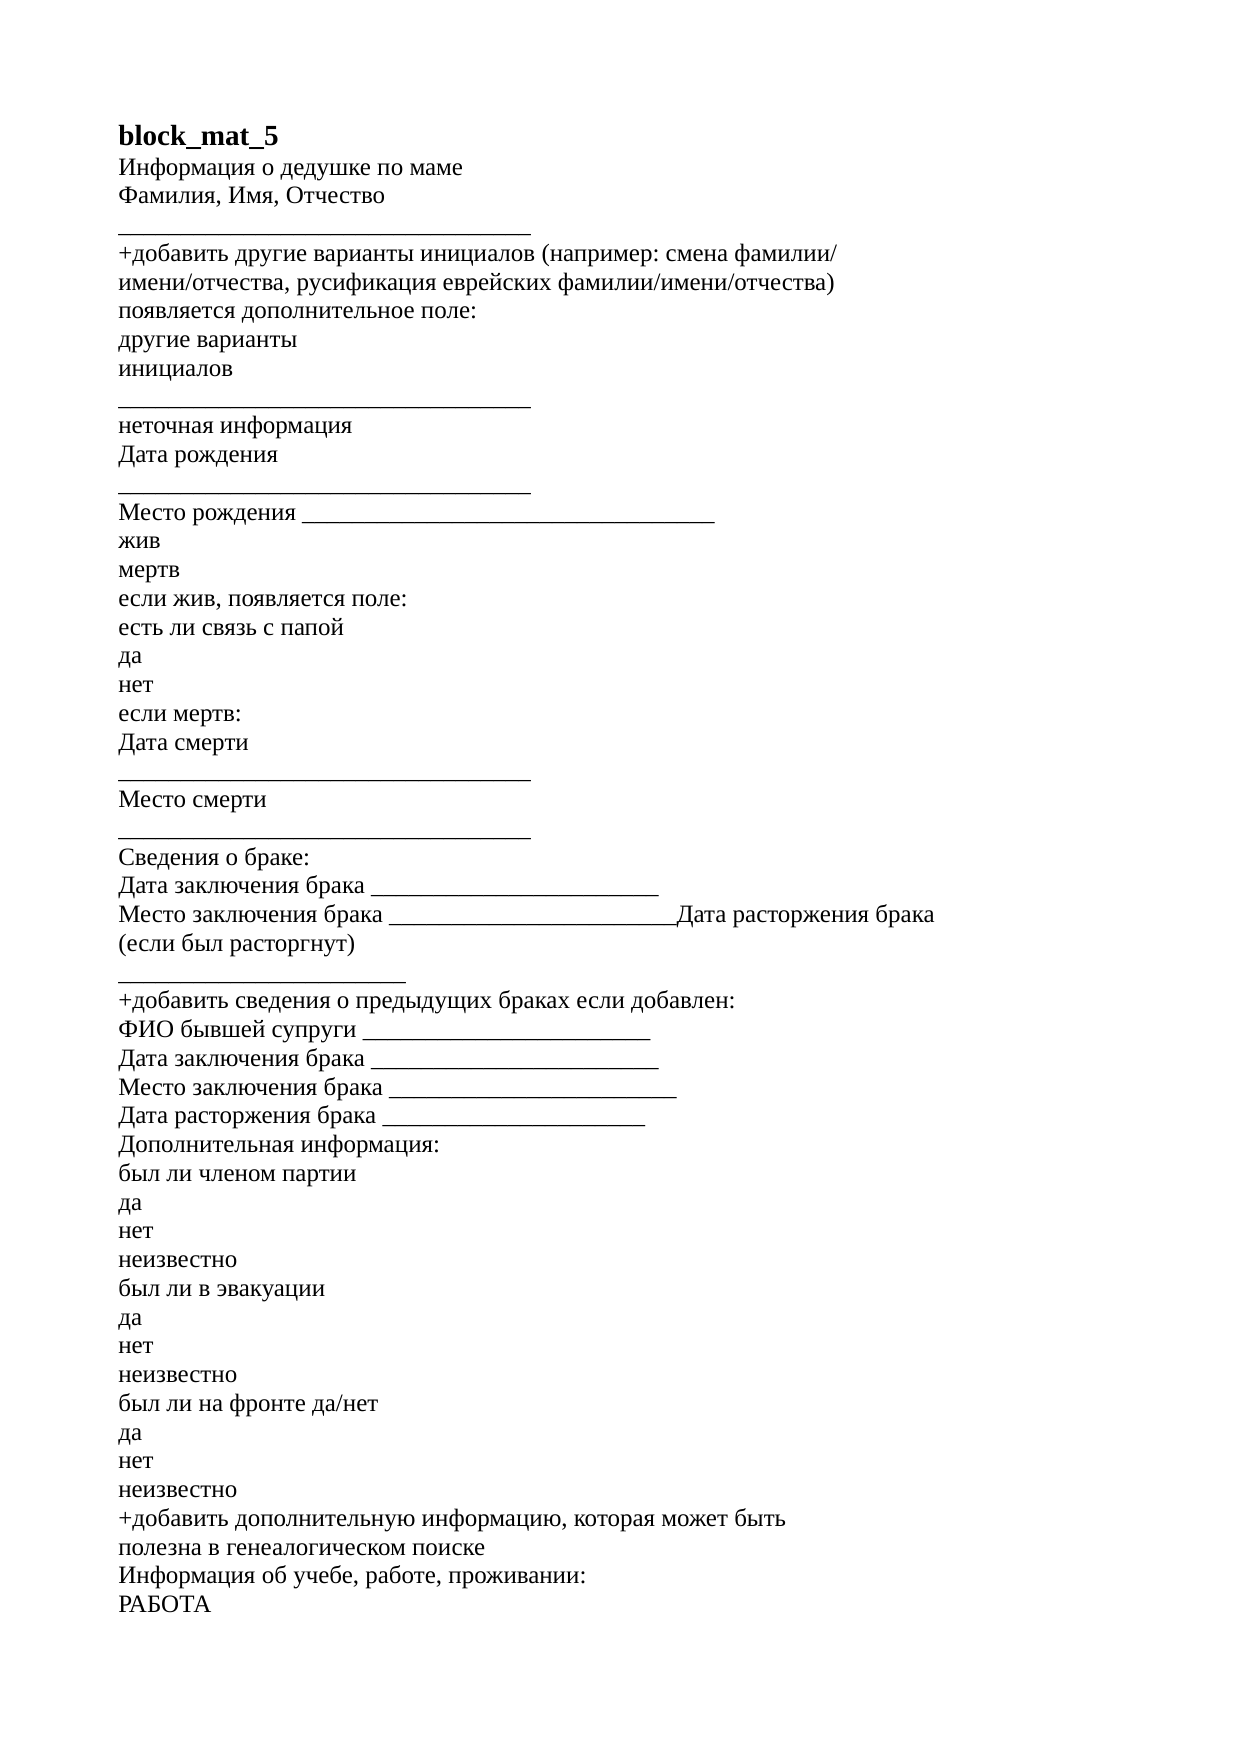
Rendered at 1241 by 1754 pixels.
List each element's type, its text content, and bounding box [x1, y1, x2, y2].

text появляется дополнительное поле: [118, 295, 1122, 324]
text _______________________ [118, 957, 1122, 985]
text Место заключения брака _______________________ [118, 1072, 1122, 1100]
text да [118, 1417, 1122, 1445]
text +добавить другие варианты инициалов (например: смена фамилии/ [118, 238, 1122, 267]
text неизвестно [118, 1359, 1122, 1388]
text да [118, 640, 1122, 669]
text жив [118, 525, 1122, 554]
text _________________________________ [118, 209, 1122, 238]
text Дата рождения [118, 439, 1122, 468]
text _________________________________ [118, 382, 1122, 410]
text Информация об учебе, работе, проживании: [118, 1560, 1122, 1589]
text _________________________________ [118, 755, 1122, 784]
text другие варианты [118, 324, 1122, 353]
text _________________________________ [118, 813, 1122, 842]
text да [118, 1302, 1122, 1330]
text +добавить дополнительную информацию, которая может быть [118, 1503, 1122, 1532]
text неточная информация [118, 410, 1122, 439]
text РАБОТА [118, 1589, 1122, 1618]
text неизвестно [118, 1244, 1122, 1273]
text Дата заключения брака _______________________ [118, 870, 1122, 899]
text Сведения о браке: [118, 842, 1122, 870]
text был ли на фронте да/нет [118, 1388, 1122, 1417]
text Фамилия, Имя, Отчество [118, 180, 1122, 209]
text инициалов [118, 353, 1122, 382]
text неизвестно [118, 1474, 1122, 1503]
text (если был расторгнут) [118, 928, 1122, 957]
text если жив, появляется поле: [118, 583, 1122, 612]
text нет [118, 669, 1122, 698]
text да [118, 1187, 1122, 1215]
text _________________________________ [118, 468, 1122, 497]
text block_mat_5 [118, 118, 1122, 152]
text есть ли связь с папой [118, 612, 1122, 640]
text был ли членом партии [118, 1158, 1122, 1187]
text полезна в генеалогическом поиске [118, 1532, 1122, 1560]
text нет [118, 1330, 1122, 1359]
text Информация о дедушке по маме [118, 152, 1122, 180]
text нет [118, 1215, 1122, 1244]
text Дата смерти [118, 727, 1122, 755]
text Дополнительная информация: [118, 1129, 1122, 1158]
text если мертв: [118, 698, 1122, 727]
text ФИО бывшей супруги _______________________ [118, 1014, 1122, 1043]
text нет [118, 1445, 1122, 1474]
text +добавить сведения о предыдущих браках если добавлен: [118, 985, 1122, 1014]
text имени/отчества, русификация еврейских фамилии/имени/отчества) [118, 267, 1122, 295]
text мертв [118, 554, 1122, 583]
text Дата расторжения брака _____________________ [118, 1100, 1122, 1129]
text Место рождения _________________________________ [118, 497, 1122, 525]
text Место заключения брака _______________________Дата расторжения брака [118, 899, 1122, 928]
text Место смерти [118, 784, 1122, 813]
text был ли в эвакуации [118, 1273, 1122, 1302]
text Дата заключения брака _______________________ [118, 1043, 1122, 1072]
